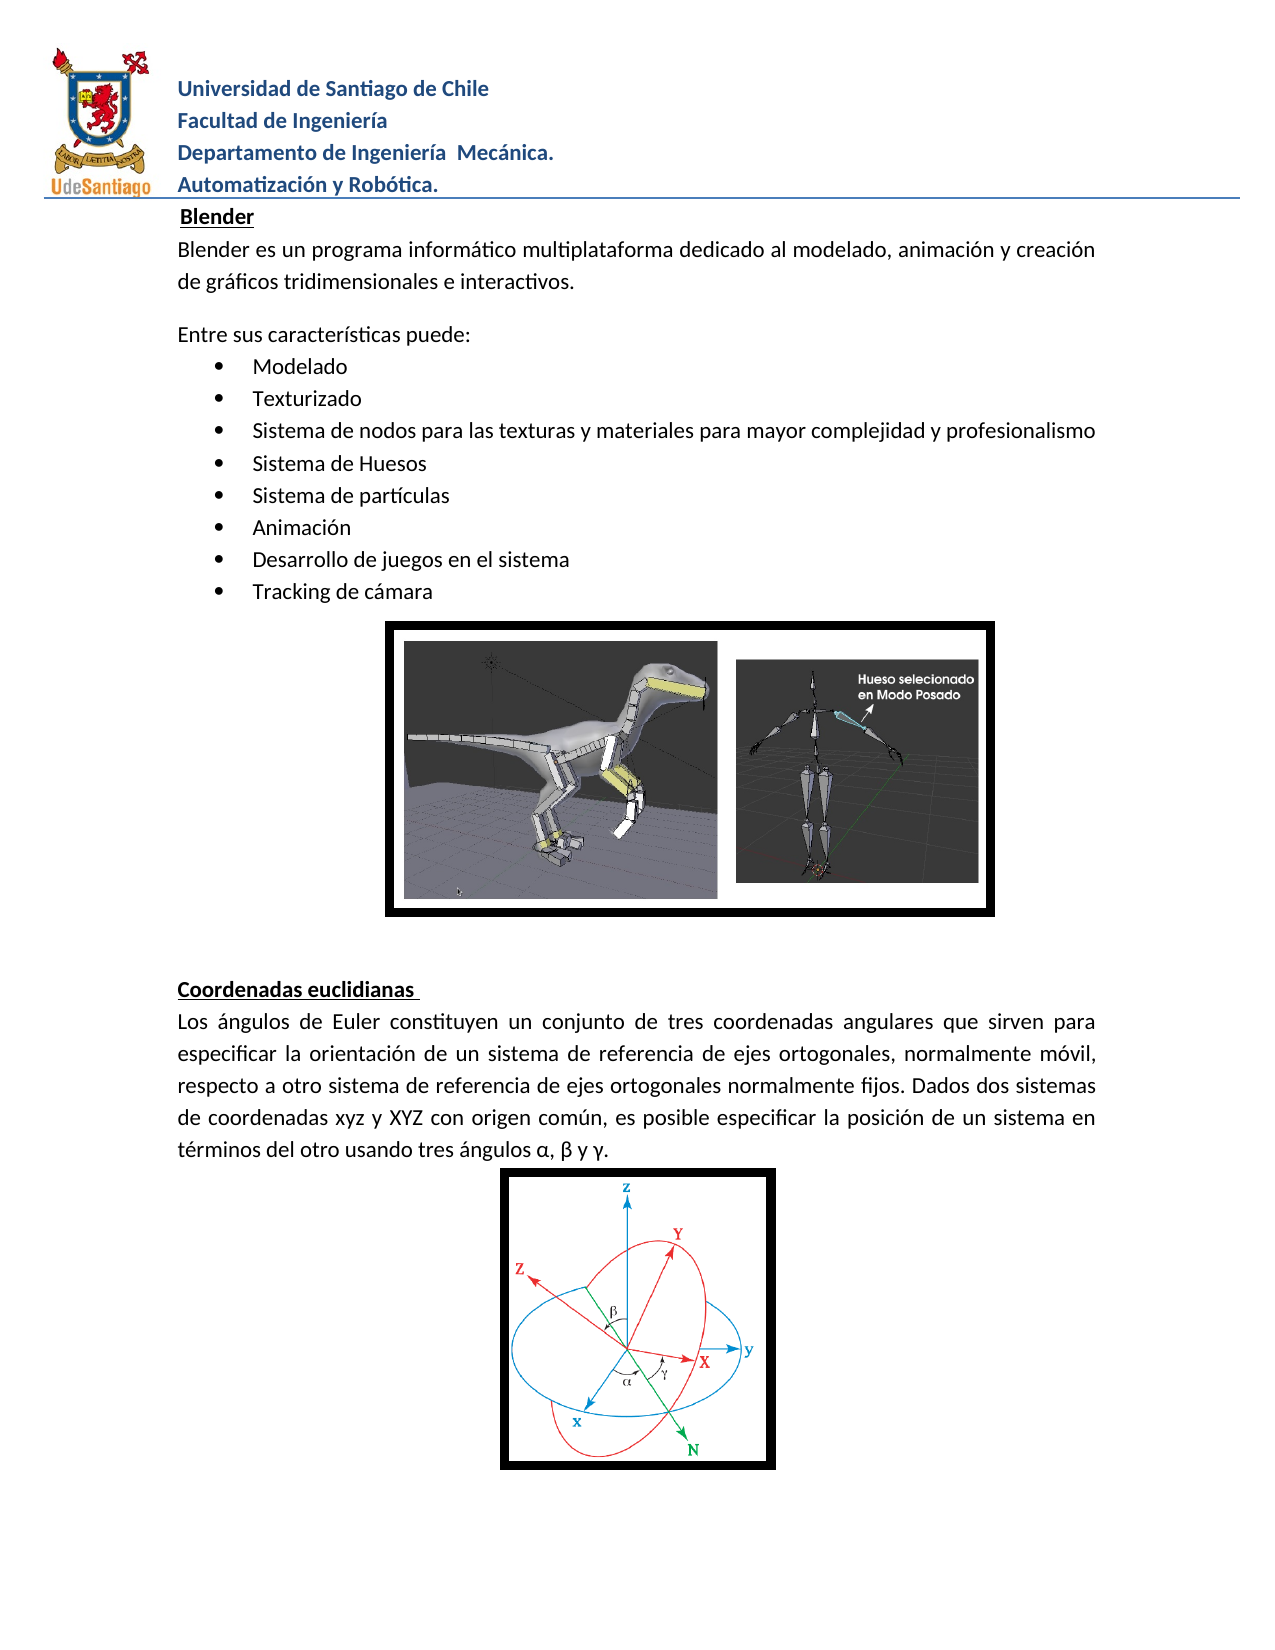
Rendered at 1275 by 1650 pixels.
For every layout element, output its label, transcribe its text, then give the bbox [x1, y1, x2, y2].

list Animación [215, 513, 1098, 541]
picture [43, 198, 162, 205]
text Blender es un programa informático multiplataforma dedicado al modelado, animación y creación de gráficos tridimensionales e interactivos. [177, 235, 1098, 295]
text Blender [177, 202, 1098, 231]
list Desarrollo de juegos en el sistema [215, 545, 1098, 573]
text Los ángulos de Euler constituyen un conjunto de tres coordenadas angulares que sirven para especificar la orientación de un sistema de referencia de ejes ortogonales, normalmente móvil, respecto a otro sistema de referencia de ejes ortogonales normalmente fijos. Dados dos sistemas de coordenadas xyz y XYZ con origen común, es posible especificar la posición de un sistema en términos del otro usando tres ángulos α, β y γ. [177, 1007, 1098, 1164]
picture [509, 1177, 766, 1461]
text Entre sus características puede: [177, 320, 1098, 348]
text Coordenadas euclidianas [177, 975, 1098, 1003]
picture [43, 43, 162, 197]
list Texturizado [215, 384, 1098, 412]
list Modelado [215, 352, 1098, 380]
list Tracking de cámara [215, 577, 1098, 605]
picture [394, 630, 986, 908]
list Sistema de nodos para las texturas y materiales para mayor complejidad y profesionalismo [215, 416, 1098, 444]
list Sistema de partículas [215, 481, 1098, 509]
list Sistema de Huesos [215, 449, 1098, 477]
